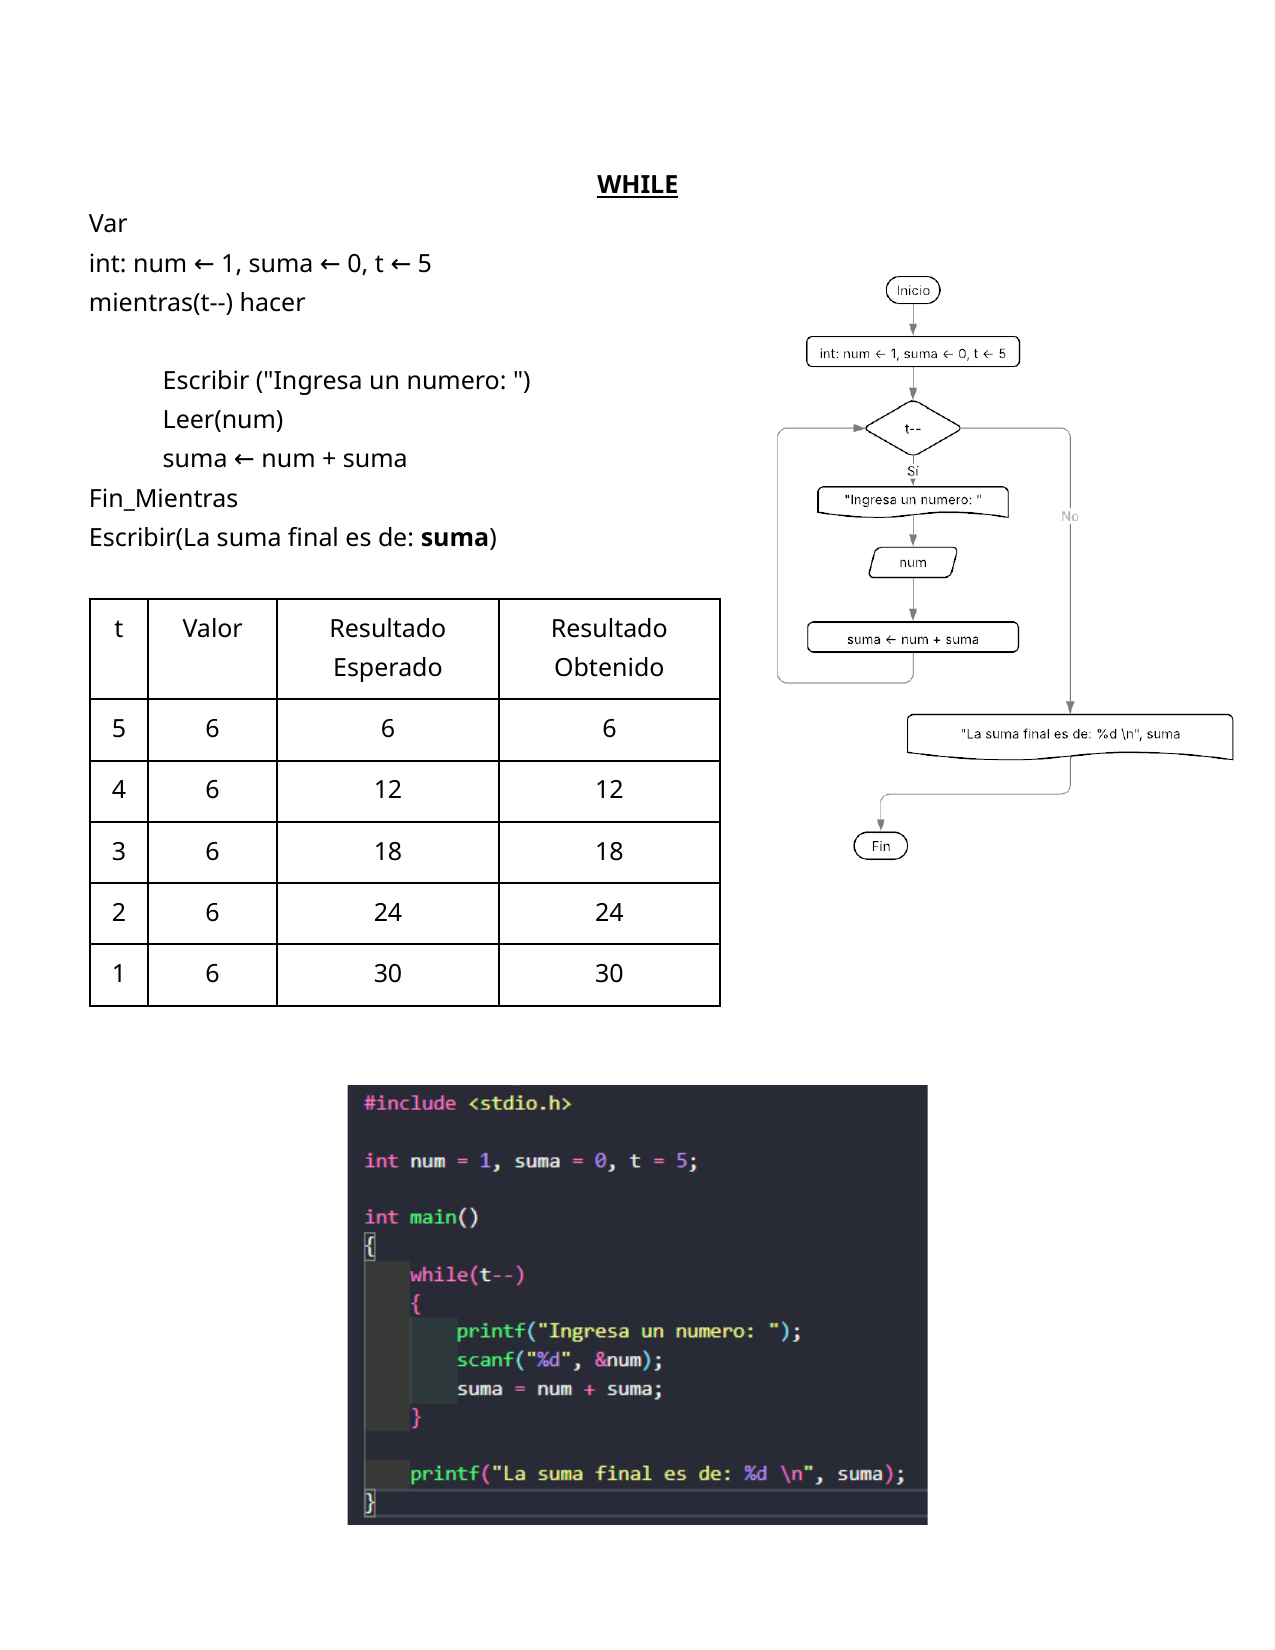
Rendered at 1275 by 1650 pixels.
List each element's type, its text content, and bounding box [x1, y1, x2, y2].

table_cell 12 [500, 762, 719, 821]
table_cell 3 [91, 823, 147, 882]
table_cell 6 [500, 700, 719, 759]
text WHILE [89, 167, 1186, 201]
text Escribir(La suma final es de: suma) [89, 519, 747, 553]
picture [347, 1085, 928, 1525]
table_cell 6 [149, 823, 276, 882]
text suma ← num + suma [89, 441, 747, 475]
table_header t [91, 600, 147, 698]
text mientras(t--) hacer [89, 284, 747, 318]
table_cell 6 [149, 945, 276, 1004]
table_cell 6 [149, 700, 276, 759]
table_cell 1 [91, 945, 147, 1004]
text Var [89, 206, 1186, 240]
table_cell 24 [500, 884, 719, 943]
table_cell 6 [278, 700, 498, 759]
table_cell 30 [278, 945, 498, 1004]
table_cell 24 [278, 884, 498, 943]
table_cell 6 [149, 884, 276, 943]
table_cell 6 [149, 762, 276, 821]
text Fin_Mientras [89, 480, 747, 514]
table_cell 18 [278, 823, 498, 882]
table_cell 2 [91, 884, 147, 943]
table_header Resultado Obtenido [500, 600, 719, 698]
table_header Resultado Esperado [278, 600, 498, 698]
table_cell 4 [91, 762, 147, 821]
text Escribir ("Ingresa un numero: ") [89, 363, 747, 397]
table_cell 18 [500, 823, 719, 882]
picture [747, 246, 1263, 889]
table_header Valor [149, 600, 276, 698]
table_cell 5 [91, 700, 147, 759]
text int: num ← 1, suma ← 0, t ← 5 [89, 245, 1186, 279]
text Leer(num) [89, 402, 747, 436]
table_cell 30 [500, 945, 719, 1004]
table_cell 12 [278, 762, 498, 821]
